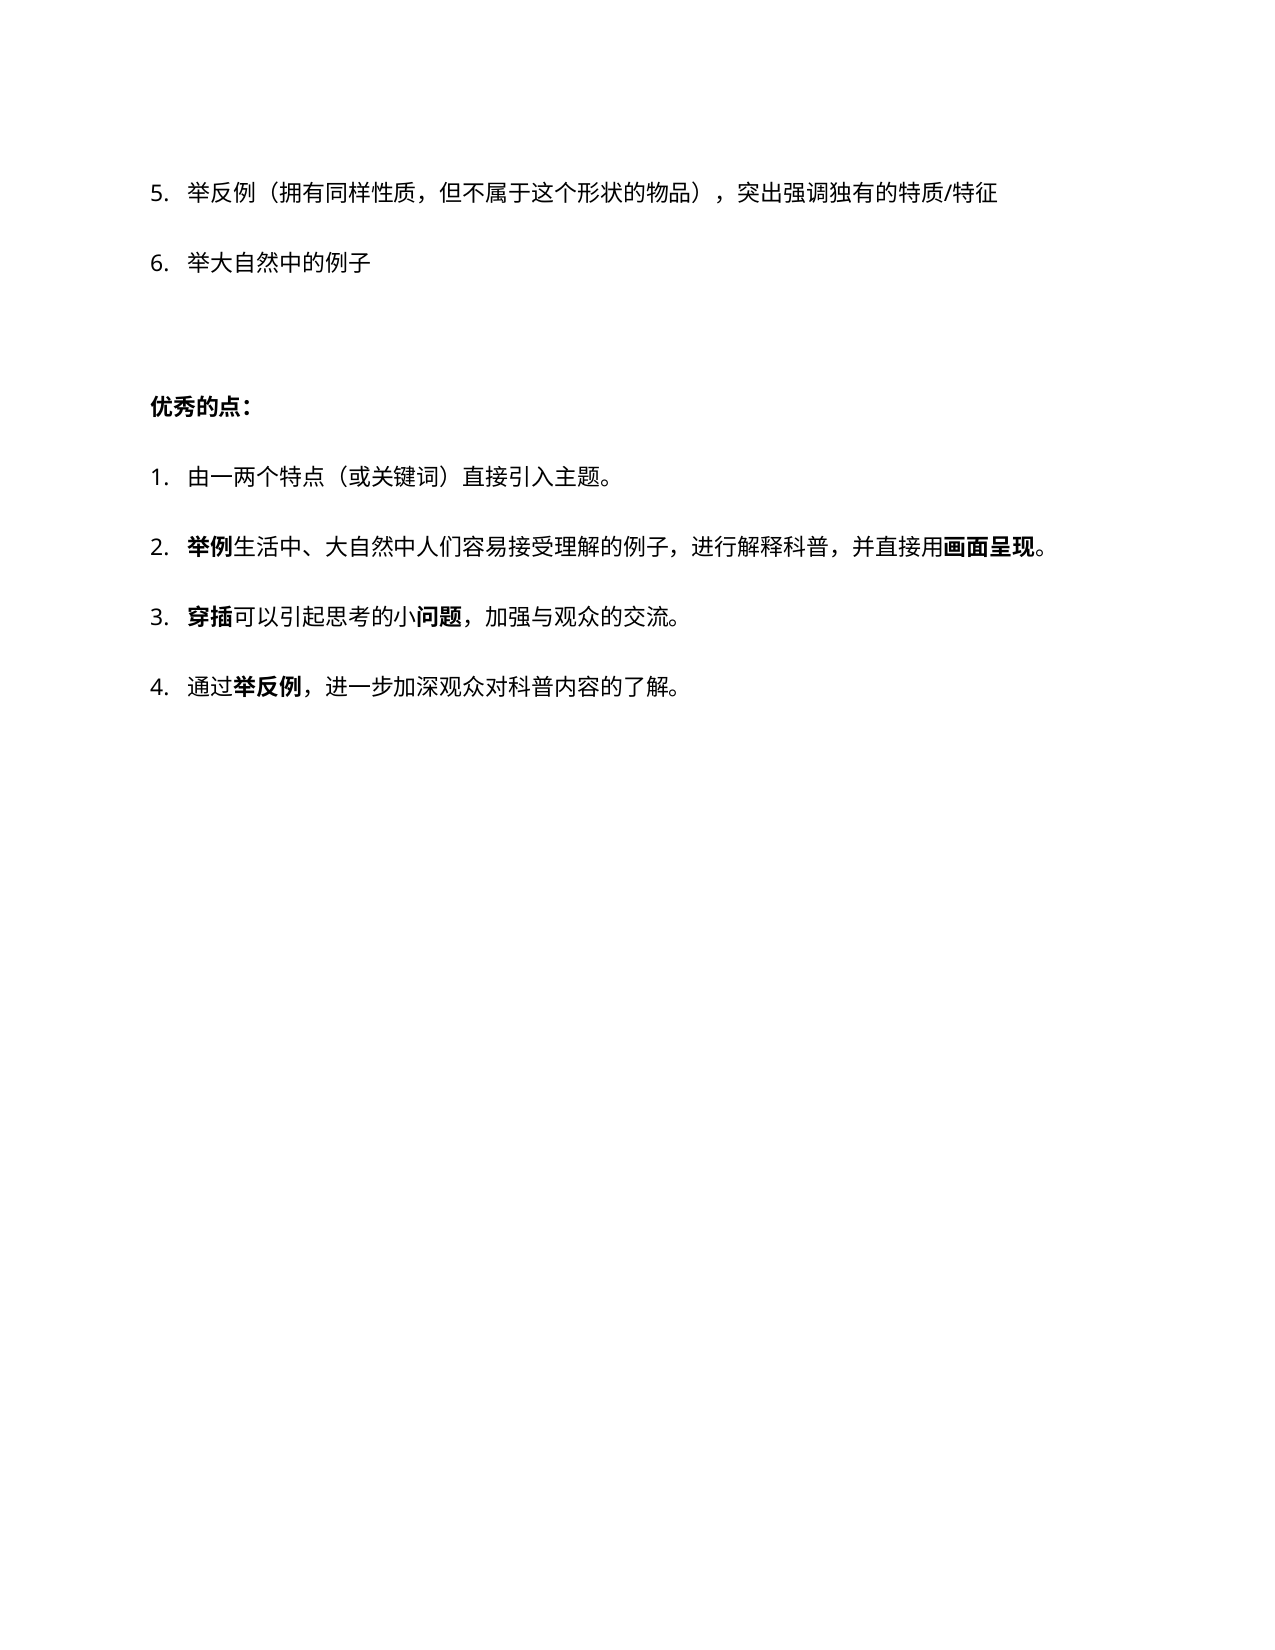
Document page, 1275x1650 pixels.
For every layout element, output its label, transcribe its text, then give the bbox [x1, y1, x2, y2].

list 举例生活中、大自然中人们容易接受理解的例子，进行解释科普，并直接用画面呈现。 [150, 513, 1125, 578]
list 举大自然中的例子 [150, 229, 1125, 294]
list 穿插可以引起思考的小问题，加强与观众的交流。 [150, 583, 1125, 648]
list 通过举反例，进一步加深观众对科普内容的了解。 [150, 653, 1125, 718]
text 优秀的点： [150, 373, 1125, 438]
list 由一两个特点（或关键词）直接引入主题。 [150, 443, 1125, 508]
list 举反例（拥有同样性质，但不属于这个形状的物品），突出强调独有的特质/特征 [150, 159, 1125, 224]
